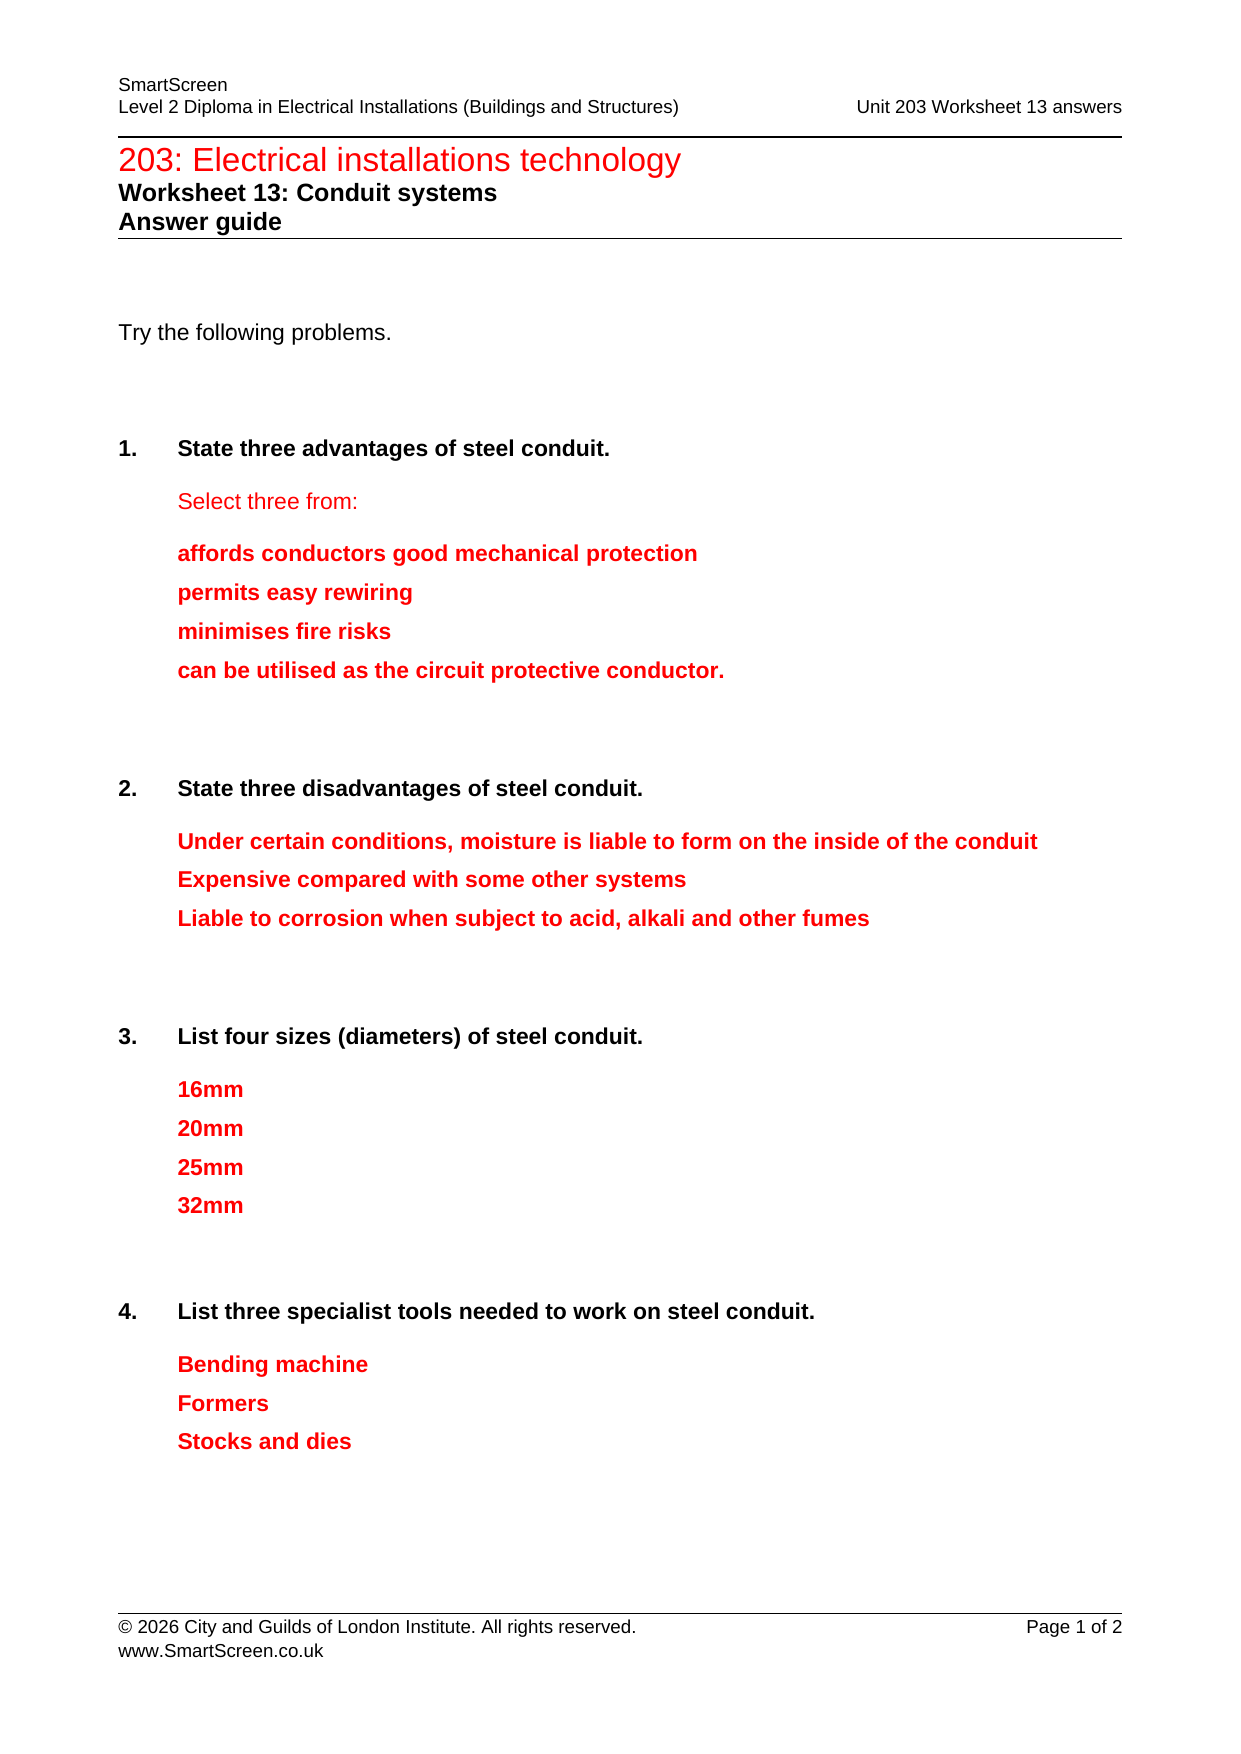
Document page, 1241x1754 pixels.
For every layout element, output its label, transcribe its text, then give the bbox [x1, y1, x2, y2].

text Expensive compared with some other systems [177, 866, 1122, 893]
text affords conductors good mechanical protection [177, 540, 1122, 567]
text Liable to corrosion when subject to acid, alkali and other fumes [177, 905, 1122, 932]
text Try the following problems. [118, 318, 1122, 345]
list State three advantages of steel conduit. [118, 435, 1122, 461]
text can be utilised as the circuit protective conductor. [177, 657, 1122, 683]
list Select three from: [177, 488, 1122, 514]
list State three disadvantages of steel conduit. [118, 775, 1122, 801]
text Answer guide [118, 203, 1122, 238]
text Under certain conditions, moisture is liable to form on the inside of the conduit [177, 828, 1122, 854]
text Stocks and dies [177, 1428, 1122, 1455]
list List three specialist tools needed to work on steel conduit. [118, 1298, 1122, 1324]
text 32mm [177, 1192, 1122, 1219]
text 203: Electrical installations technology Worksheet 13: Conduit systems [118, 138, 1122, 203]
text Formers [177, 1389, 1122, 1416]
text minimises fire risks [177, 618, 1122, 644]
text 20mm [177, 1115, 1122, 1141]
text 25mm [177, 1154, 1122, 1180]
text permits easy rewiring [177, 579, 1122, 606]
text 16mm [177, 1076, 1122, 1102]
text Bending machine [177, 1351, 1122, 1377]
list List four sizes (diameters) of steel conduit. [118, 1023, 1122, 1049]
